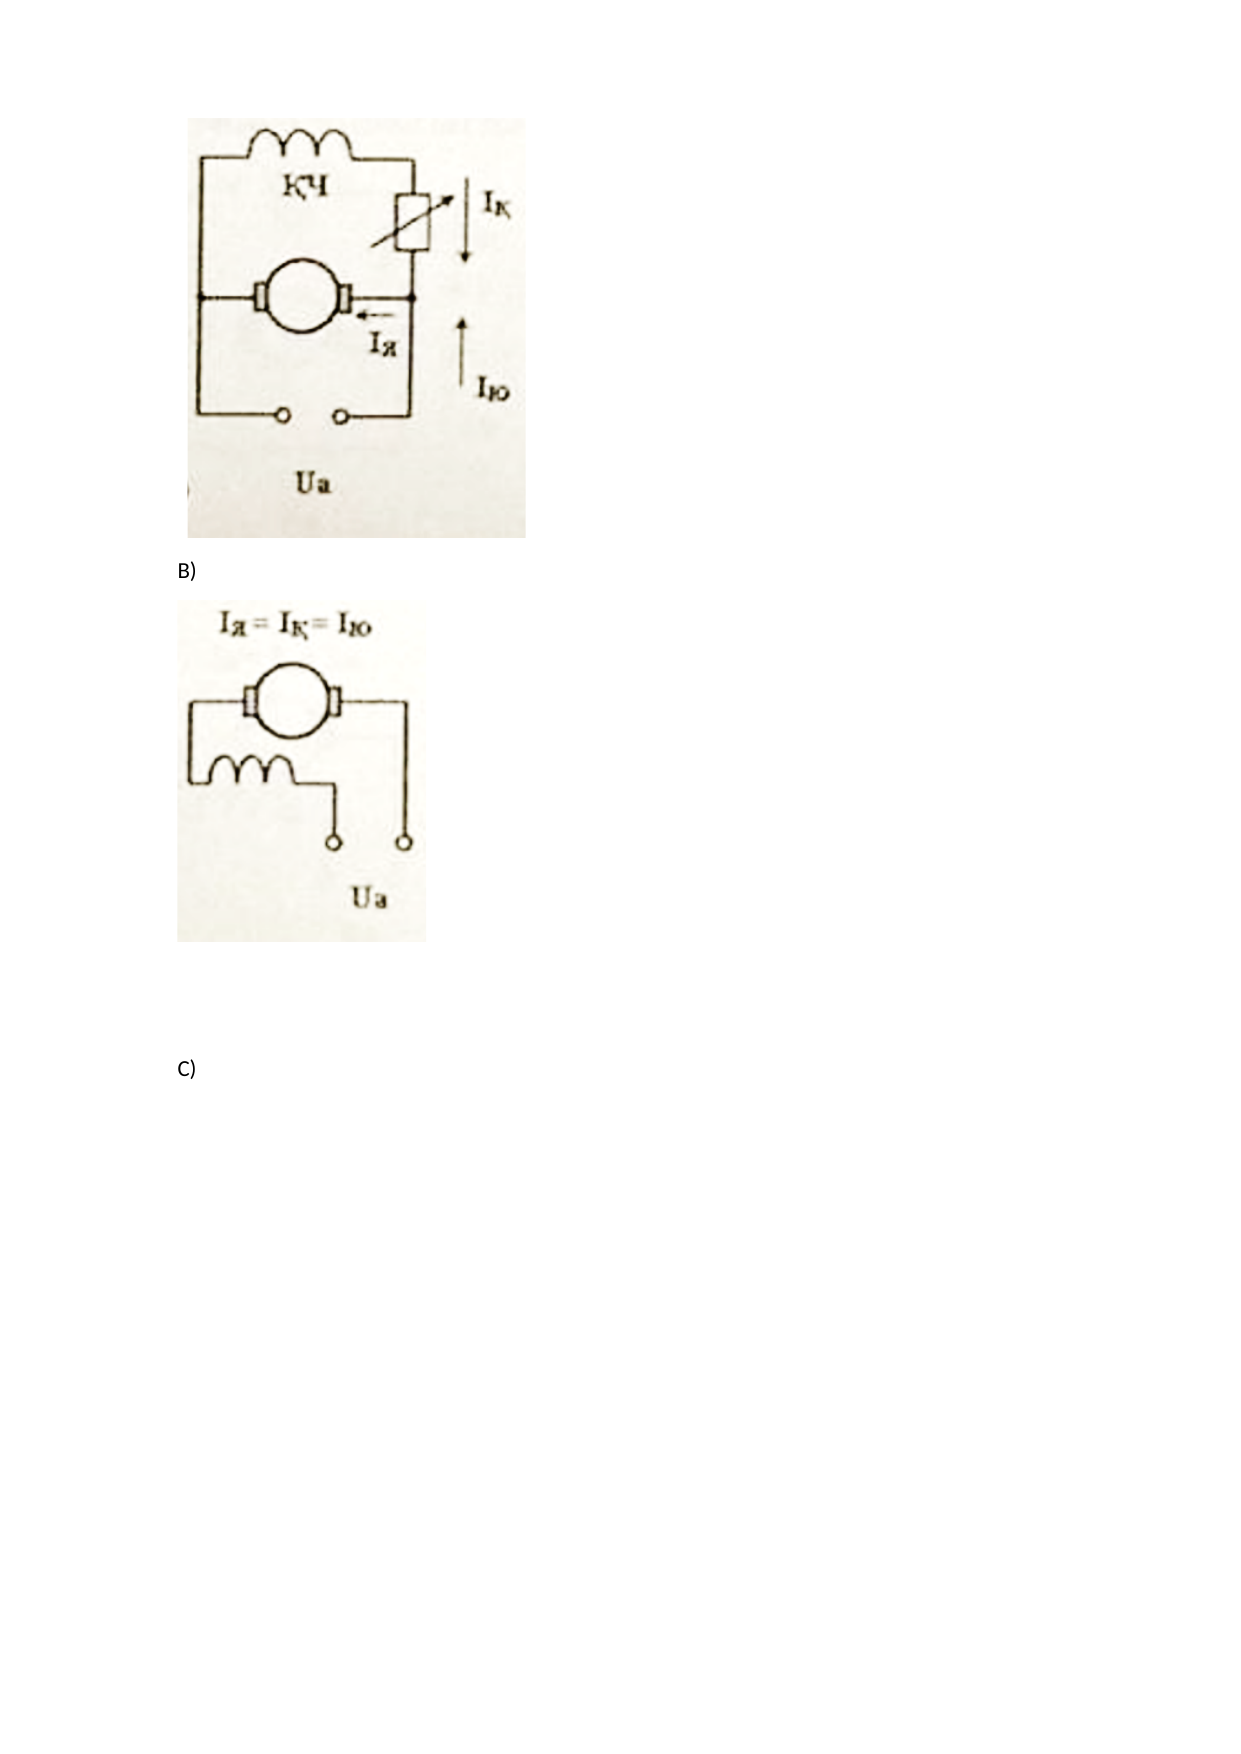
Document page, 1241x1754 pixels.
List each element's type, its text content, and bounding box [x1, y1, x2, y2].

picture [187, 118, 526, 538]
text C) [177, 1051, 1152, 1082]
picture [177, 600, 427, 942]
text B) [177, 553, 1152, 584]
